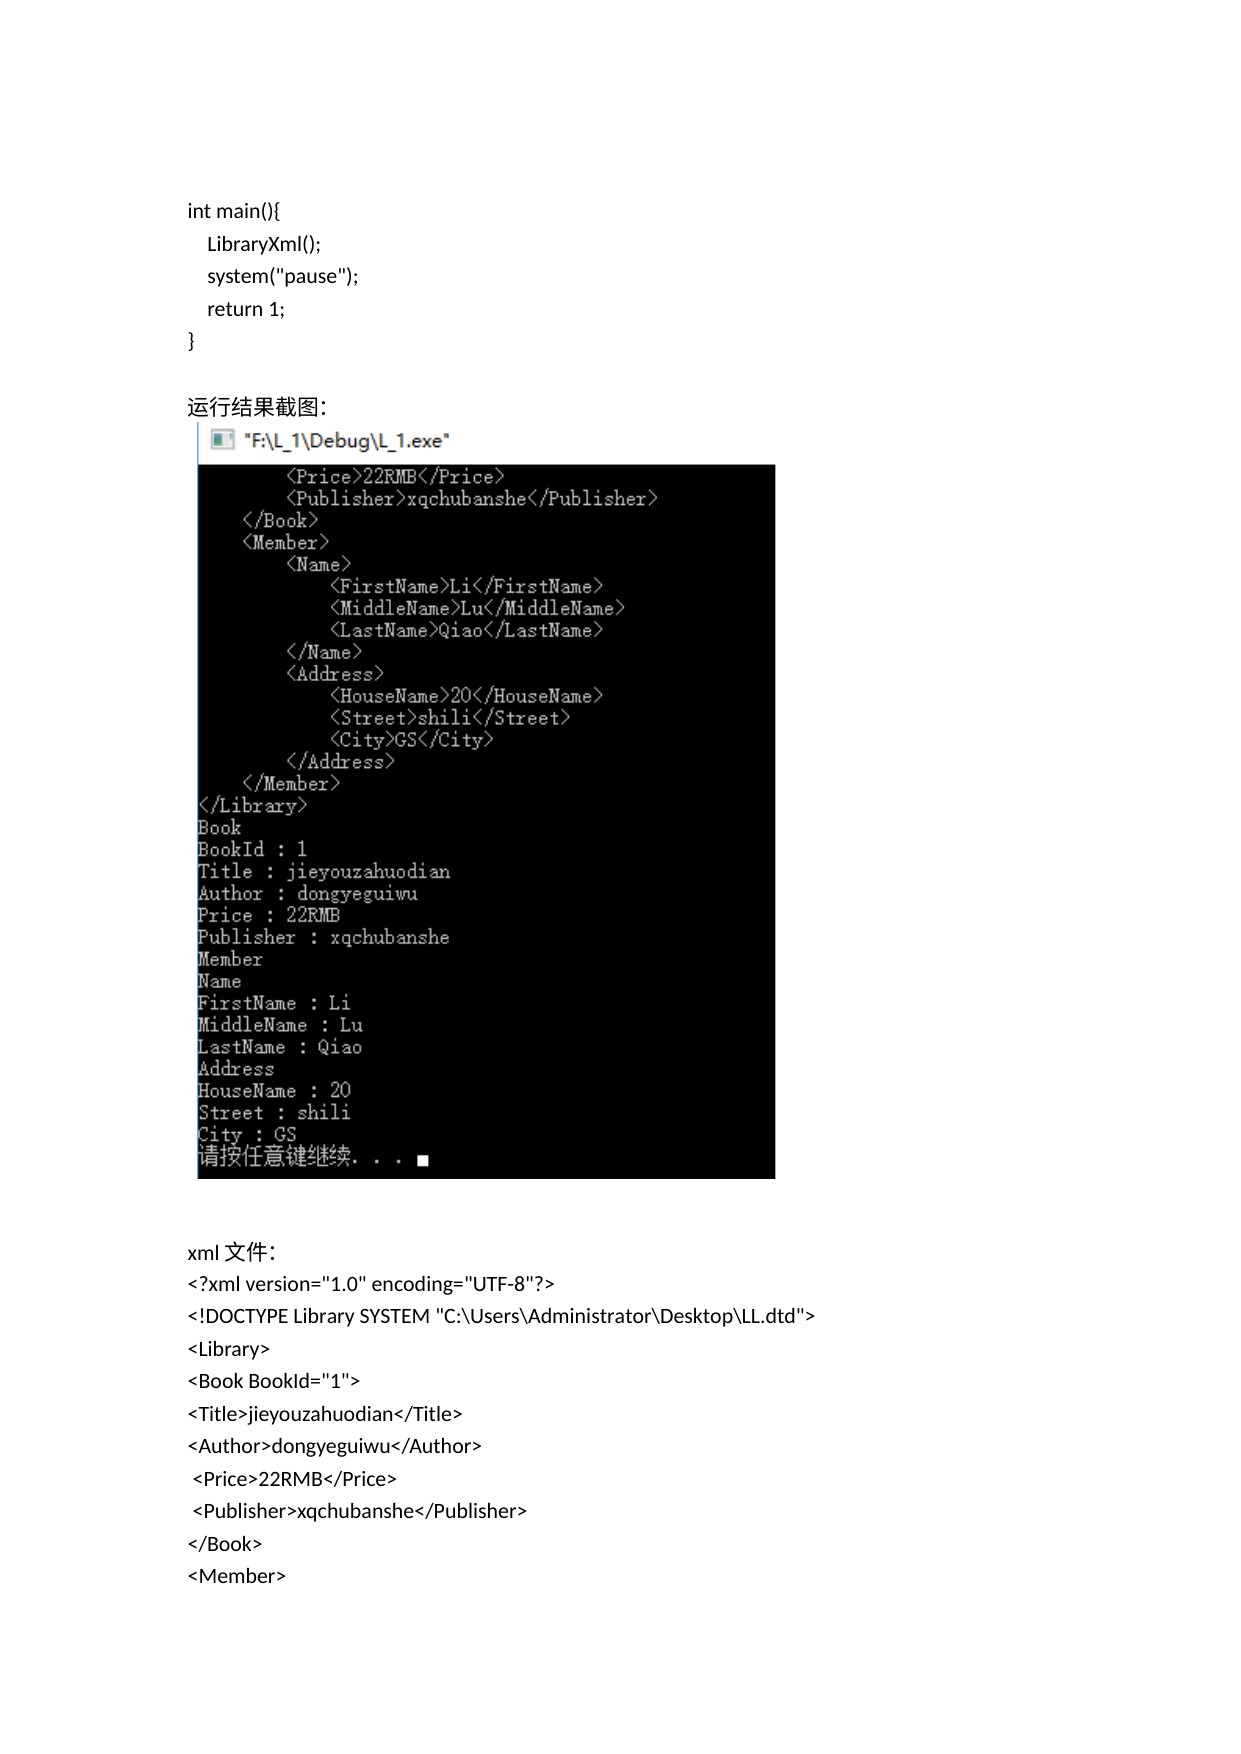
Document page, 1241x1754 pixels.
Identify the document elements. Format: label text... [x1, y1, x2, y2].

text <Book BookId="1"> [187, 1364, 1053, 1397]
text <Publisher>xqchubanshe</Publisher> [187, 1494, 1053, 1527]
text return 1; [187, 292, 1053, 324]
text <!DOCTYPE Library SYSTEM "C:\Users\Administrator\Desktop\LL.dtd"> [187, 1299, 1053, 1332]
text <Title>jieyouzahuodian</Title> [187, 1397, 1053, 1429]
picture [197, 422, 776, 1179]
text 运行结果截图： [187, 389, 1053, 422]
text system("pause"); [187, 259, 1053, 292]
text xml文件： [187, 1234, 1053, 1267]
text <Library> [187, 1332, 1053, 1364]
text <Author>dongyeguiwu</Author> [187, 1429, 1053, 1462]
text <Member> [187, 1559, 1053, 1592]
text <?xml version="1.0" encoding="UTF-8"?> [187, 1267, 1053, 1299]
text int main(){ [187, 194, 1053, 227]
text </Book> [187, 1527, 1053, 1559]
text <Price>22RMB</Price> [187, 1462, 1053, 1494]
text LibraryXml(); [187, 227, 1053, 259]
text } [187, 324, 1053, 357]
